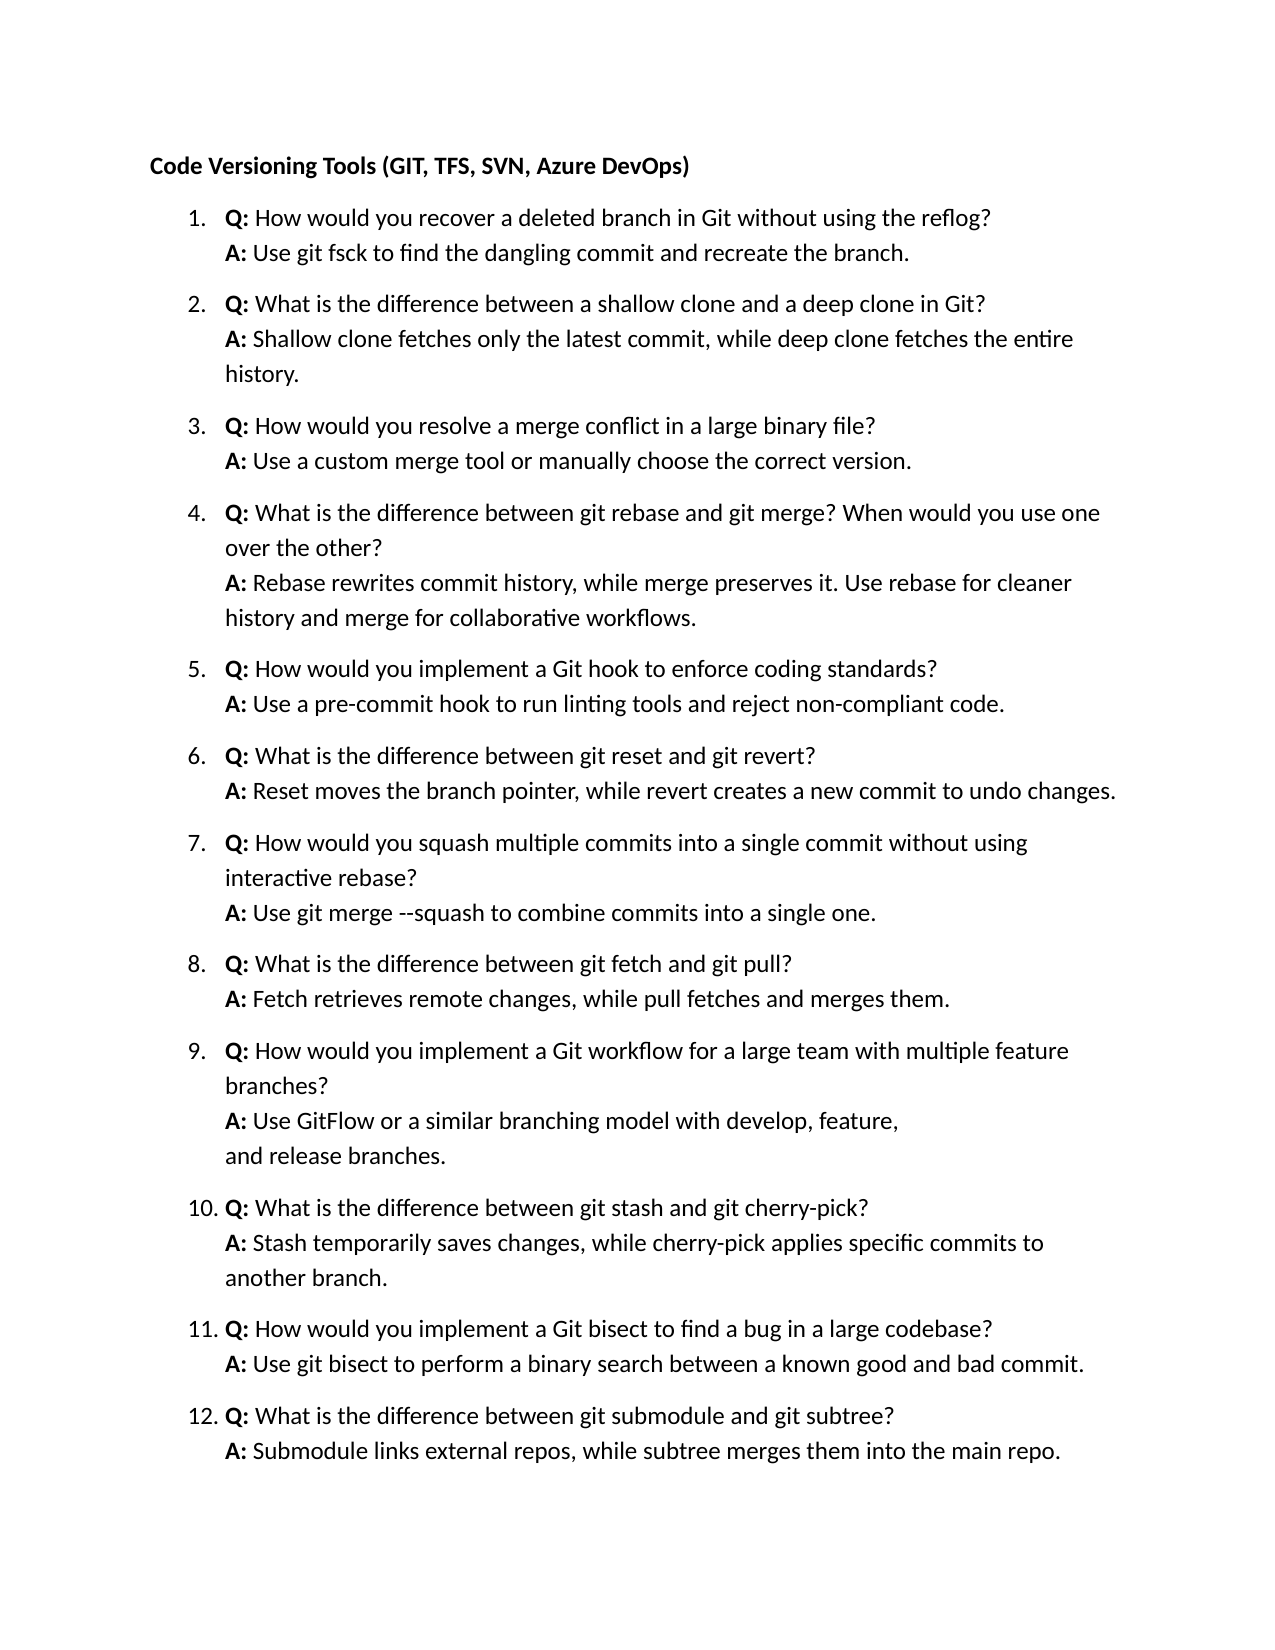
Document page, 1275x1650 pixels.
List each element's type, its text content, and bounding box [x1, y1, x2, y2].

list Q: What is the difference between git stash and git cherry-pick? A: Stash temporarily saves changes, while cherry-pick applies specific commits to another branch. [187, 1192, 1125, 1292]
list Q: What is the difference between git rebase and git merge? When would you use one over the other? A: Rebase rewrites commit history, while merge preserves it. Use rebase for cleaner history and merge for collaborative workflows. [187, 497, 1125, 632]
list Q: What is the difference between a shallow clone and a deep clone in Git? A: Shallow clone fetches only the latest commit, while deep clone fetches the entire history. [187, 288, 1125, 389]
list Q: How would you implement a Git bisect to find a bug in a large codebase? A: Use git bisect to perform a binary search between a known good and bad commit. [187, 1313, 1125, 1379]
text Code Versioning Tools (GIT, TFS, SVN, Azure DevOps) [150, 150, 1125, 181]
list Q: How would you squash multiple commits into a single commit without using interactive rebase? A: Use git merge --squash to combine commits into a single one. [187, 827, 1125, 927]
list Q: How would you resolve a merge conflict in a large binary file? A: Use a custom merge tool or manually choose the correct version. [187, 410, 1125, 476]
list Q: How would you implement a Git hook to enforce coding standards? A: Use a pre-commit hook to run linting tools and reject non-compliant code. [187, 653, 1125, 719]
list Q: What is the difference between git fetch and git pull? A: Fetch retrieves remote changes, while pull fetches and merges them. [187, 948, 1125, 1014]
list Q: How would you implement a Git workflow for a large team with multiple feature branches? A: Use GitFlow or a similar branching model with develop, feature, and release branches. [187, 1035, 1125, 1171]
list Q: What is the difference between git submodule and git subtree? A: Submodule links external repos, while subtree merges them into the main repo. [187, 1400, 1125, 1466]
list Q: What is the difference between git reset and git revert? A: Reset moves the branch pointer, while revert creates a new commit to undo changes. [187, 740, 1125, 806]
list Q: How would you recover a deleted branch in Git without using the reflog? A: Use git fsck to find the dangling commit and recreate the branch. [187, 202, 1125, 267]
